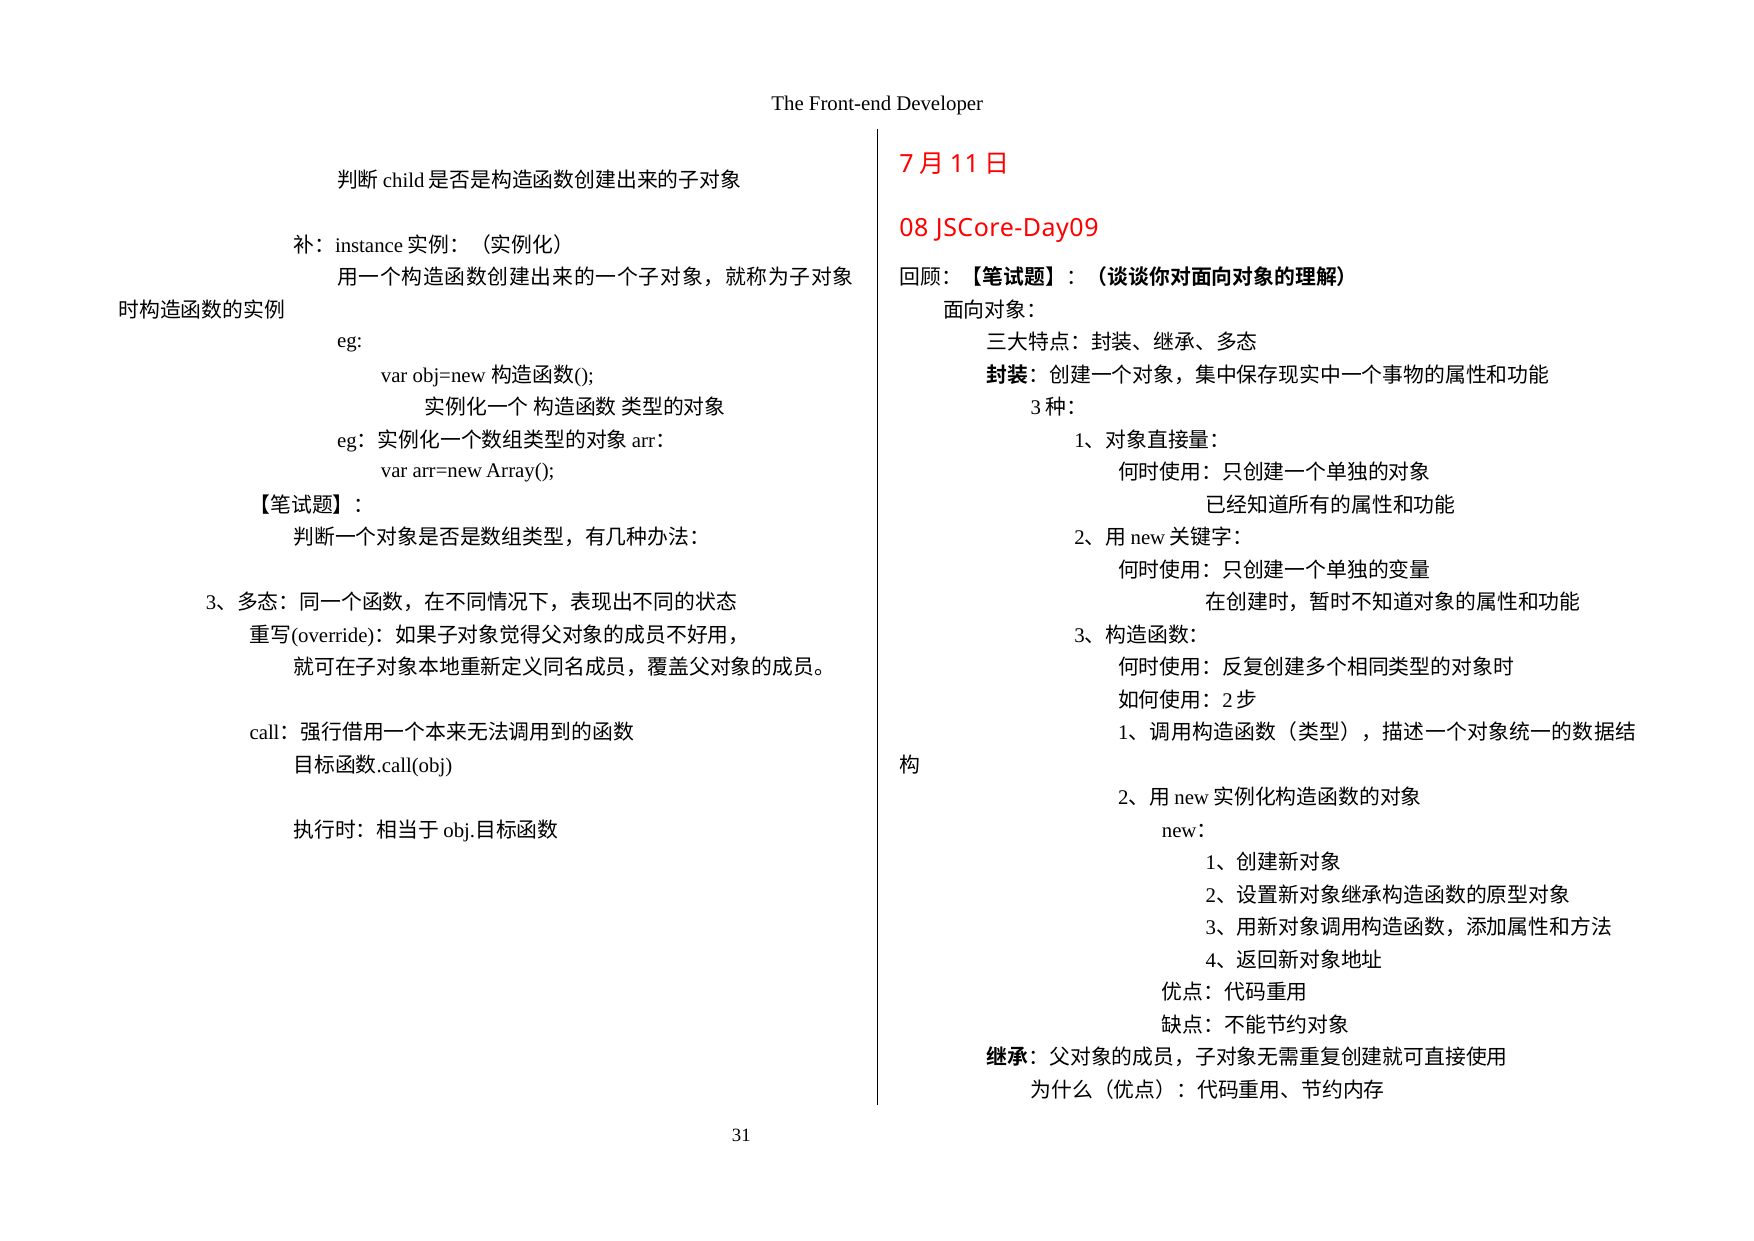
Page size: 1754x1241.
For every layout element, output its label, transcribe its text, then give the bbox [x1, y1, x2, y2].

text 就可在子对象本地重新定义同名成员，覆盖父对象的成员。 [118, 649, 855, 682]
text 1、创建新对象 [899, 844, 1636, 877]
text 实例化一个 构造函数 类型的对象 [118, 389, 855, 422]
text 4、返回新对象地址 [899, 942, 1636, 974]
text 继承：父对象的成员，子对象无需重复创建就可直接使用 [899, 1039, 1636, 1072]
text 优点：代码重用 [899, 974, 1636, 1007]
text 2、用new关键字： [899, 519, 1636, 552]
text call：强行借用一个本来无法调用到的函数 [118, 714, 855, 747]
text 3、用新对象调用构造函数，添加属性和方法 [899, 909, 1636, 942]
text 3种： [899, 389, 1636, 422]
text 如何使用：2步 [899, 682, 1636, 714]
text 何时使用：只创建一个单独的变量 [899, 552, 1636, 584]
text 3、构造函数： [899, 617, 1636, 649]
text eg: [118, 324, 855, 357]
text 1、对象直接量： [899, 422, 1636, 454]
text 目标函数.call(obj) [118, 747, 855, 779]
text 三大特点：封装、继承、多态 [899, 324, 1636, 357]
text 回顾：【笔试题】：（谈谈你对面向对象的理解） [899, 259, 1636, 292]
text 3、多态：同一个函数，在不同情况下，表现出不同的状态 [118, 584, 855, 617]
text 【笔试题】： [118, 487, 855, 519]
text 已经知道所有的属性和功能 [899, 487, 1636, 519]
text var obj=new 构造函数(); [118, 357, 855, 389]
text 何时使用：只创建一个单独的对象 [899, 454, 1636, 487]
text 用一个构造函数创建出来的一个子对象，就称为子对象时构造函数的实例 [118, 259, 855, 324]
text 补：instance实例：（实例化） [118, 227, 855, 259]
text 判断一个对象是否是数组类型，有几种办法： [118, 519, 855, 552]
text 在创建时，暂时不知道对象的属性和功能 [899, 584, 1636, 617]
text 缺点：不能节约对象 [899, 1007, 1636, 1039]
text 重写(override)：如果子对象觉得父对象的成员不好用， [118, 617, 855, 649]
subtitle 7月11日 [899, 129, 1636, 194]
text var arr=new Array(); [118, 454, 855, 487]
text new： [899, 812, 1636, 844]
text 1、调用构造函数（类型），描述一个对象统一的数据结构 [899, 714, 1636, 779]
subtitle 08 JSCore-Day09 [899, 194, 1636, 259]
text 面向对象： [899, 292, 1636, 324]
text 为什么（优点）：代码重用、节约内存 [899, 1072, 1636, 1104]
text 执行时：相当于obj.目标函数 [118, 812, 855, 844]
text 何时使用：反复创建多个相同类型的对象时 [899, 649, 1636, 682]
text 封装：创建一个对象，集中保存现实中一个事物的属性和功能 [899, 357, 1636, 389]
text eg：实例化一个数组类型的对象arr： [118, 422, 855, 454]
text 判断child是否是构造函数创建出来的子对象 [118, 162, 855, 194]
text 2、设置新对象继承构造函数的原型对象 [899, 877, 1636, 909]
text 2、用new实例化构造函数的对象 [899, 779, 1636, 812]
